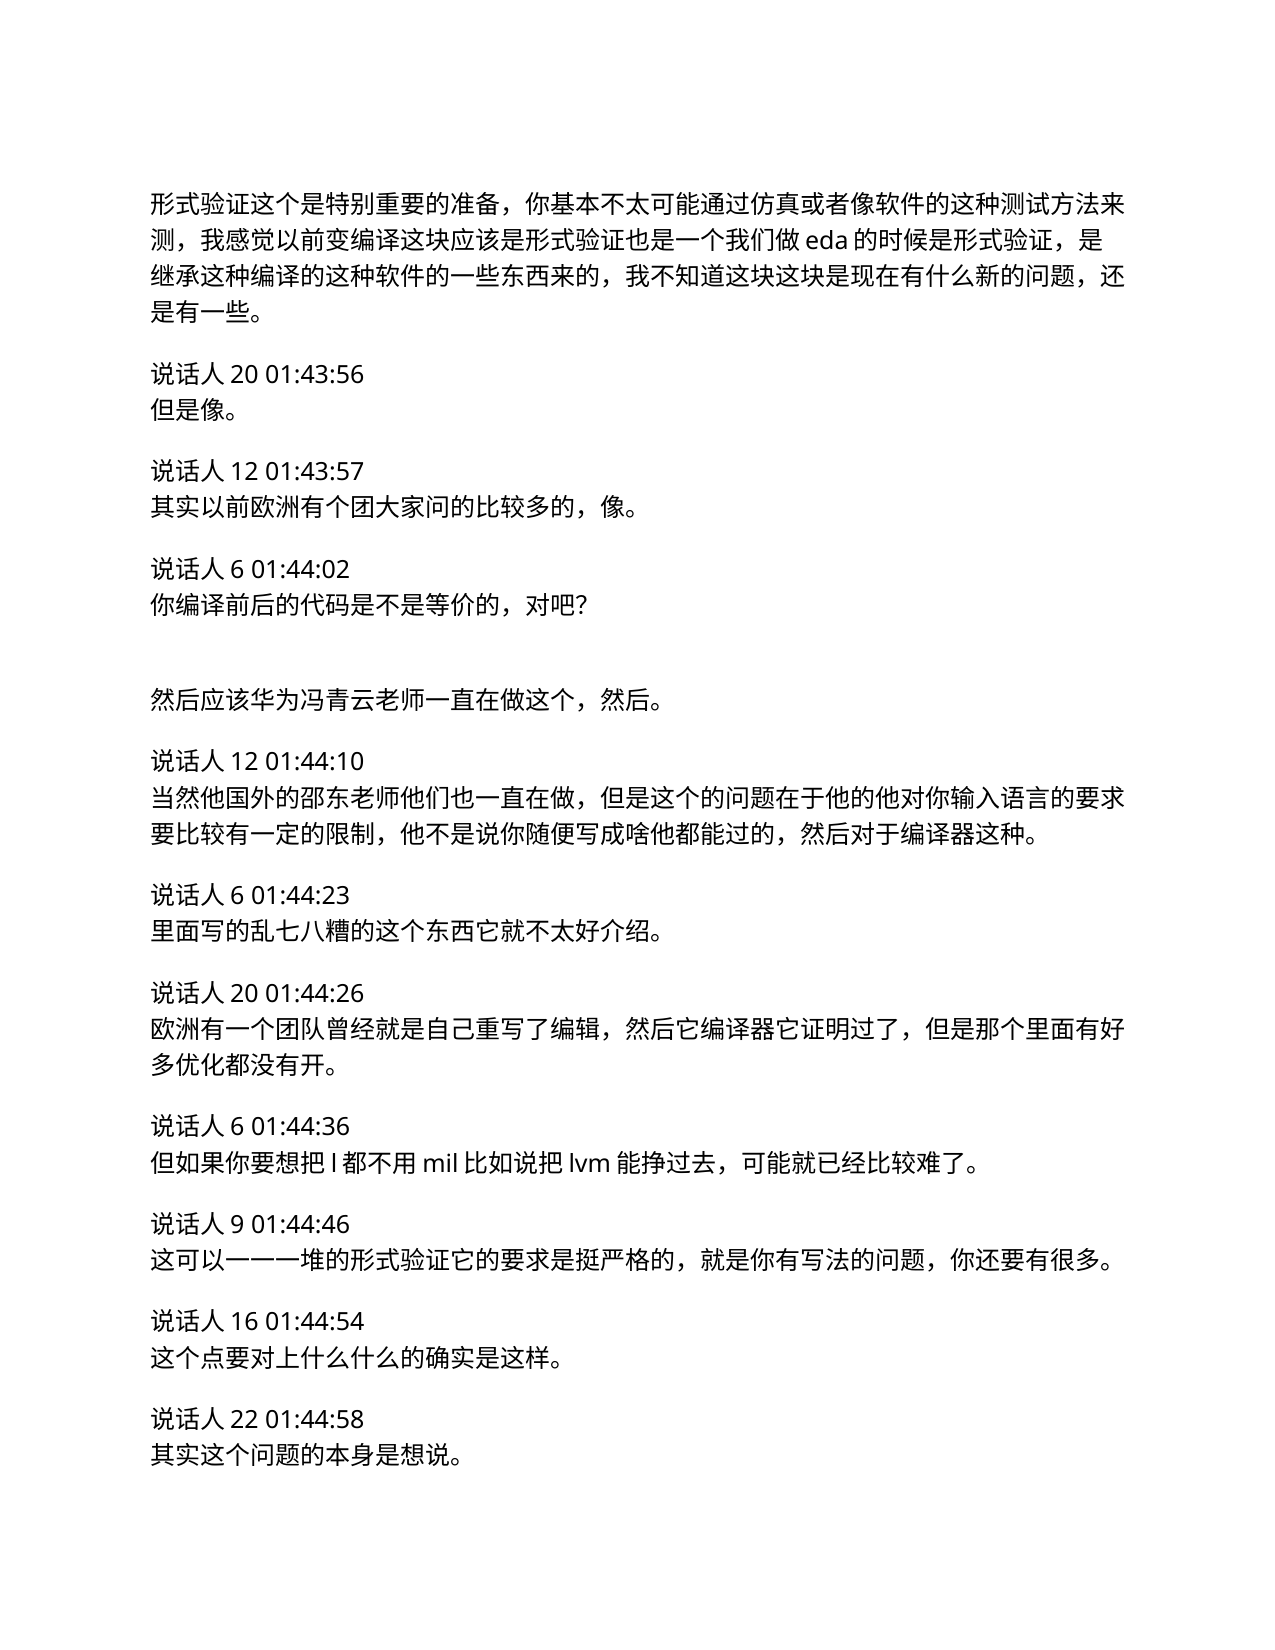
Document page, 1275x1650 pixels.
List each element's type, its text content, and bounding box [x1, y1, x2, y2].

text 说话人6 01:44:23 里面写的乱七八糟的这个东西它就不太好介绍。 [150, 876, 1125, 948]
text 形式验证这个是特别重要的准备，你基本不太可能通过仿真或者像软件的这种测试方法来测，我感觉以前变编译这块应该是形式验证也是一个我们做eda的时候是形式验证，是继承这种编译的这种软件的一些东西来的，我不知道这块这块是现在有什么新的问题，还是有一些。 [150, 150, 1125, 329]
text 说话人20 01:43:56 但是像。 [150, 354, 1125, 427]
text 说话人12 01:43:57 其实以前欧洲有个团大家问的比较多的，像。 [150, 452, 1125, 524]
text 说话人9 01:44:46 这可以一一一堆的形式验证它的要求是挺严格的，就是你有写法的问题，你还要有很多。 [150, 1204, 1125, 1277]
text 然后应该华为冯青云老师一直在做这个，然后。 [150, 647, 1125, 717]
text 说话人6 01:44:02 你编译前后的代码是不是等价的，对吧？ [150, 549, 1125, 622]
text 说话人16 01:44:54 这个点要对上什么什么的确实是这样。 [150, 1302, 1125, 1374]
text 说话人22 01:44:58 其实这个问题的本身是想说。 [150, 1399, 1125, 1472]
text 说话人12 01:44:10 当然他国外的邵东老师他们也一直在做，但是这个的问题在于他的他对你输入语言的要求要比较有一定的限制，他不是说你随便写成啥他都能过的，然后对于编译器这种。 [150, 742, 1125, 851]
text 说话人20 01:44:26 欧洲有一个团队曾经就是自己重写了编辑，然后它编译器它证明过了，但是那个里面有好多优化都没有开。 [150, 973, 1125, 1082]
text 说话人6 01:44:36 但如果你要想把 l都不用mil比如说把lvm能挣过去，可能就已经比较难了。 [150, 1107, 1125, 1179]
